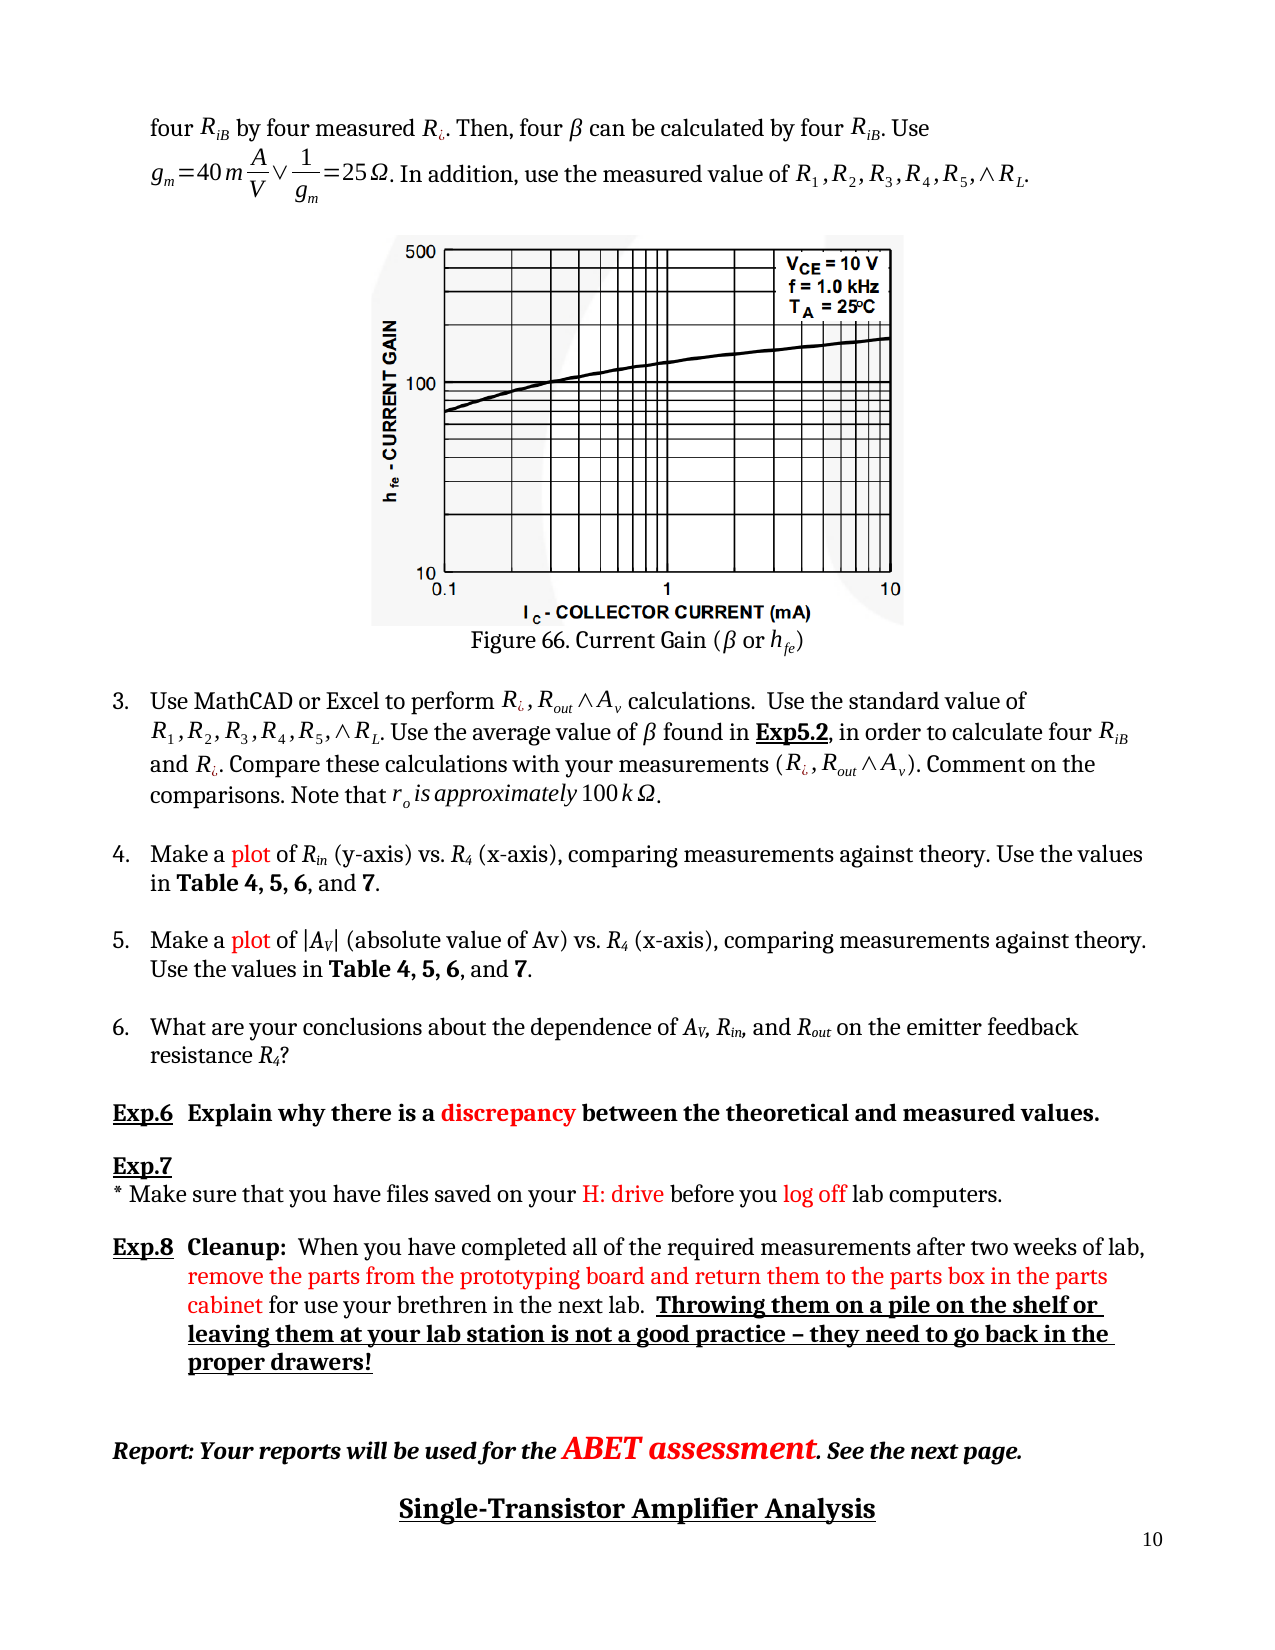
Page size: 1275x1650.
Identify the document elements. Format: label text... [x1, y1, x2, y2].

text Figure 66. Current Gain ( or ) [112, 625, 1162, 657]
list Make a plot of |AV| (absolute value of Av) vs. R4 (x-axis), comparing measurements against theory. Use the values in Table 4, 5, 6, and 7. [112, 926, 1162, 984]
list Make a plot of Rin (y-axis) vs. R4 (x-axis), comparing measurements against theory. Use the values in Table 4, 5, 6, and 7. [112, 840, 1162, 898]
list Use MathCAD or Excel to perform calculations. Use the standard value of . Use the average value of found in Exp5.2, in order to calculate four and . Compare these calculations with your measurements (). Comment on the comparisons. Note that . [112, 685, 1162, 811]
picture [371, 235, 904, 626]
text Exp.8 Cleanup: When you have completed all of the required measurements after two weeks of lab, remove the parts from the prototyping board and return them to the parts box in the parts cabinet for use your brethren in the next lab. Throwing them on a pile on the shelf or leaving them at your lab station is not a good practice – they need to go back in the proper drawers! [112, 1233, 1162, 1377]
list What are your conclusions about the dependence of AV, Rin, and Rout on the emitter feedback resistance R4? [112, 1013, 1162, 1070]
text Single-Transistor Amplifier Analysis [112, 1492, 1162, 1526]
subtitle Report: Your reports will be used for the ABET assessment. See the next page. [112, 1430, 1162, 1468]
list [112, 112, 1162, 207]
text Exp.6 Explain why there is a discrepancy between the theoretical and measured values. [112, 1099, 1162, 1128]
text Exp.7 [112, 1152, 1162, 1180]
text * Make sure that you have files saved on your H: drive before you log off lab computers. [112, 1180, 1162, 1209]
